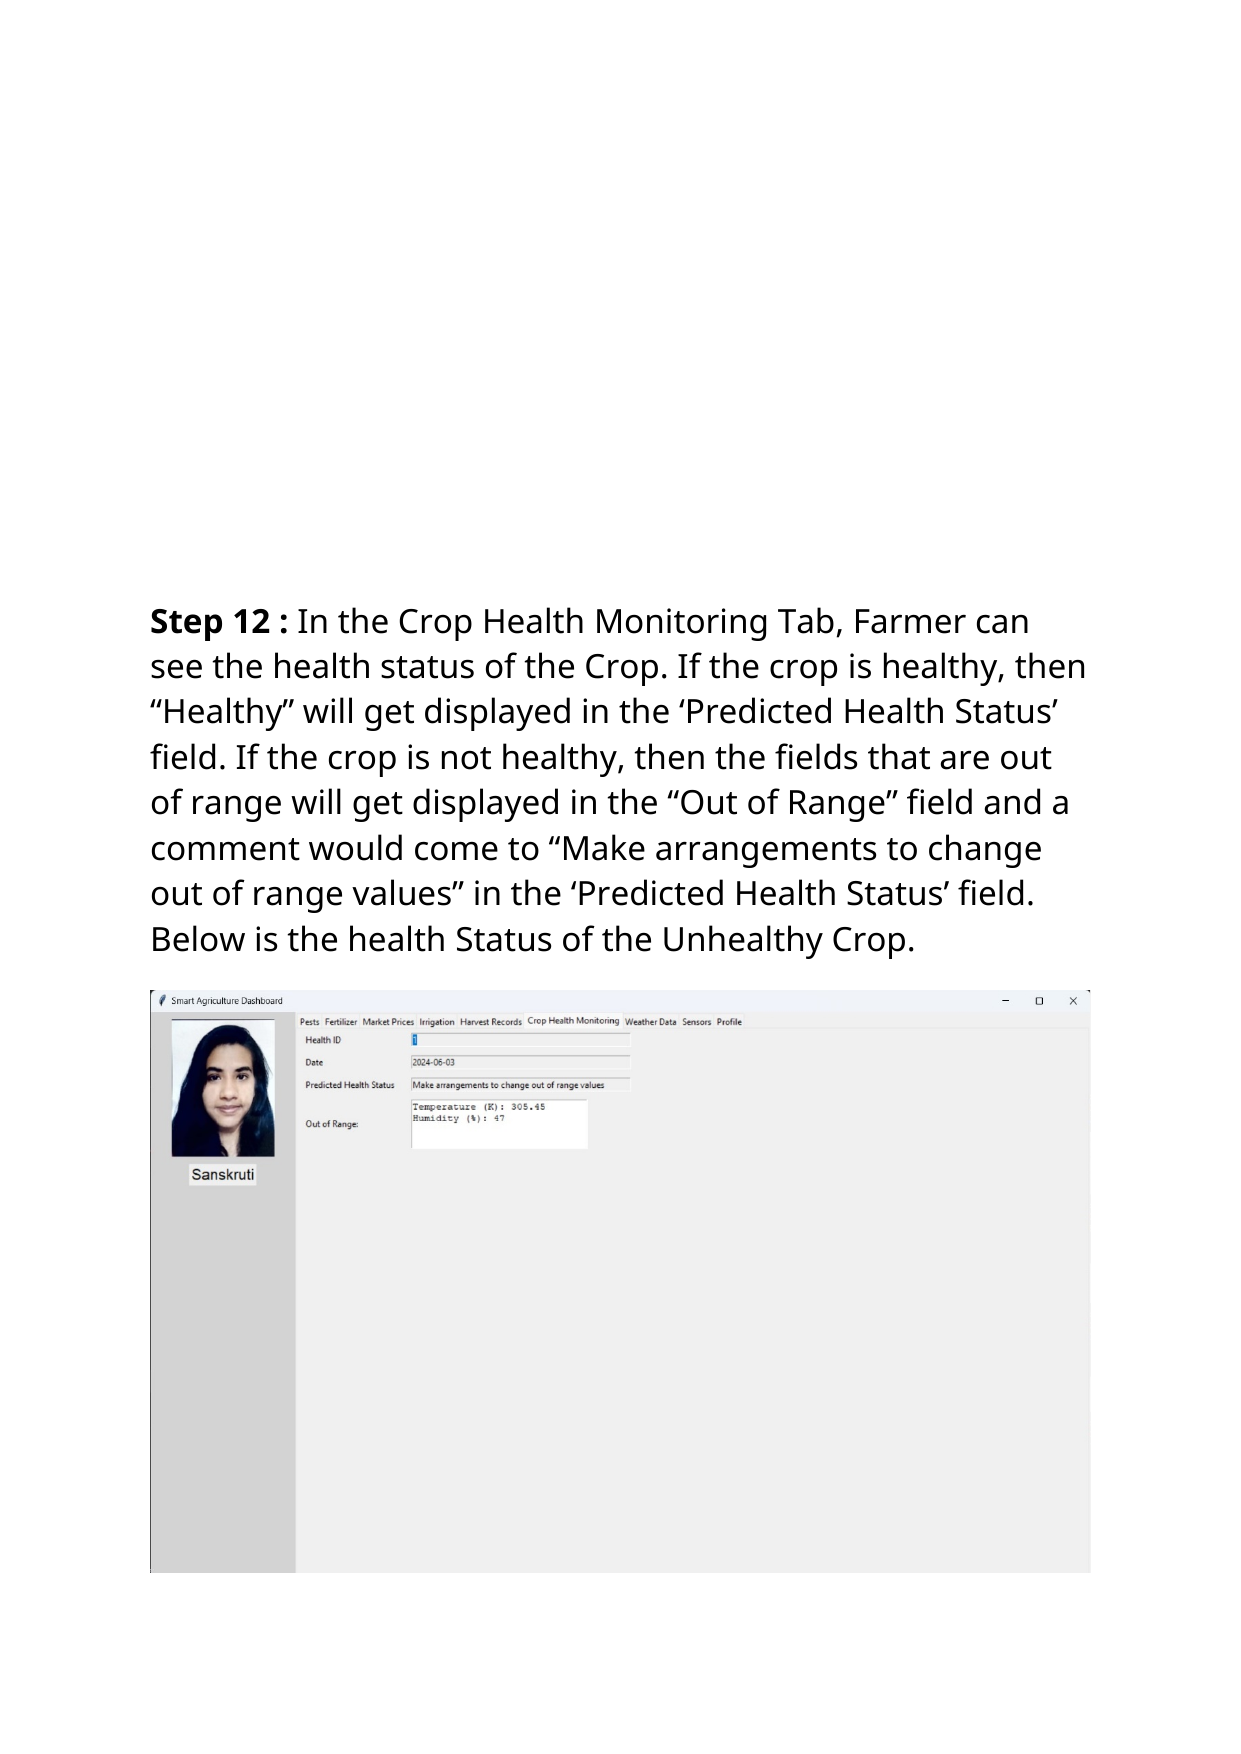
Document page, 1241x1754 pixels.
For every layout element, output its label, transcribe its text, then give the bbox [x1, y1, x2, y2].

picture [150, 990, 1091, 1573]
text Step 12 : In the Crop Health Monitoring Tab, Farmer can see the health status of the Crop. If the crop is healthy, then “Healthy” will get displayed in the ‘Predicted Health Status’ field. If the crop is not healthy, then the fields that are out of range will get displayed in the “Out of Range” field and a comment would come to “Make arrangements to change out of range values” in the ‘Predicted Health Status’ field. Below is the health Status of the Unhealthy Crop. [150, 597, 1090, 961]
